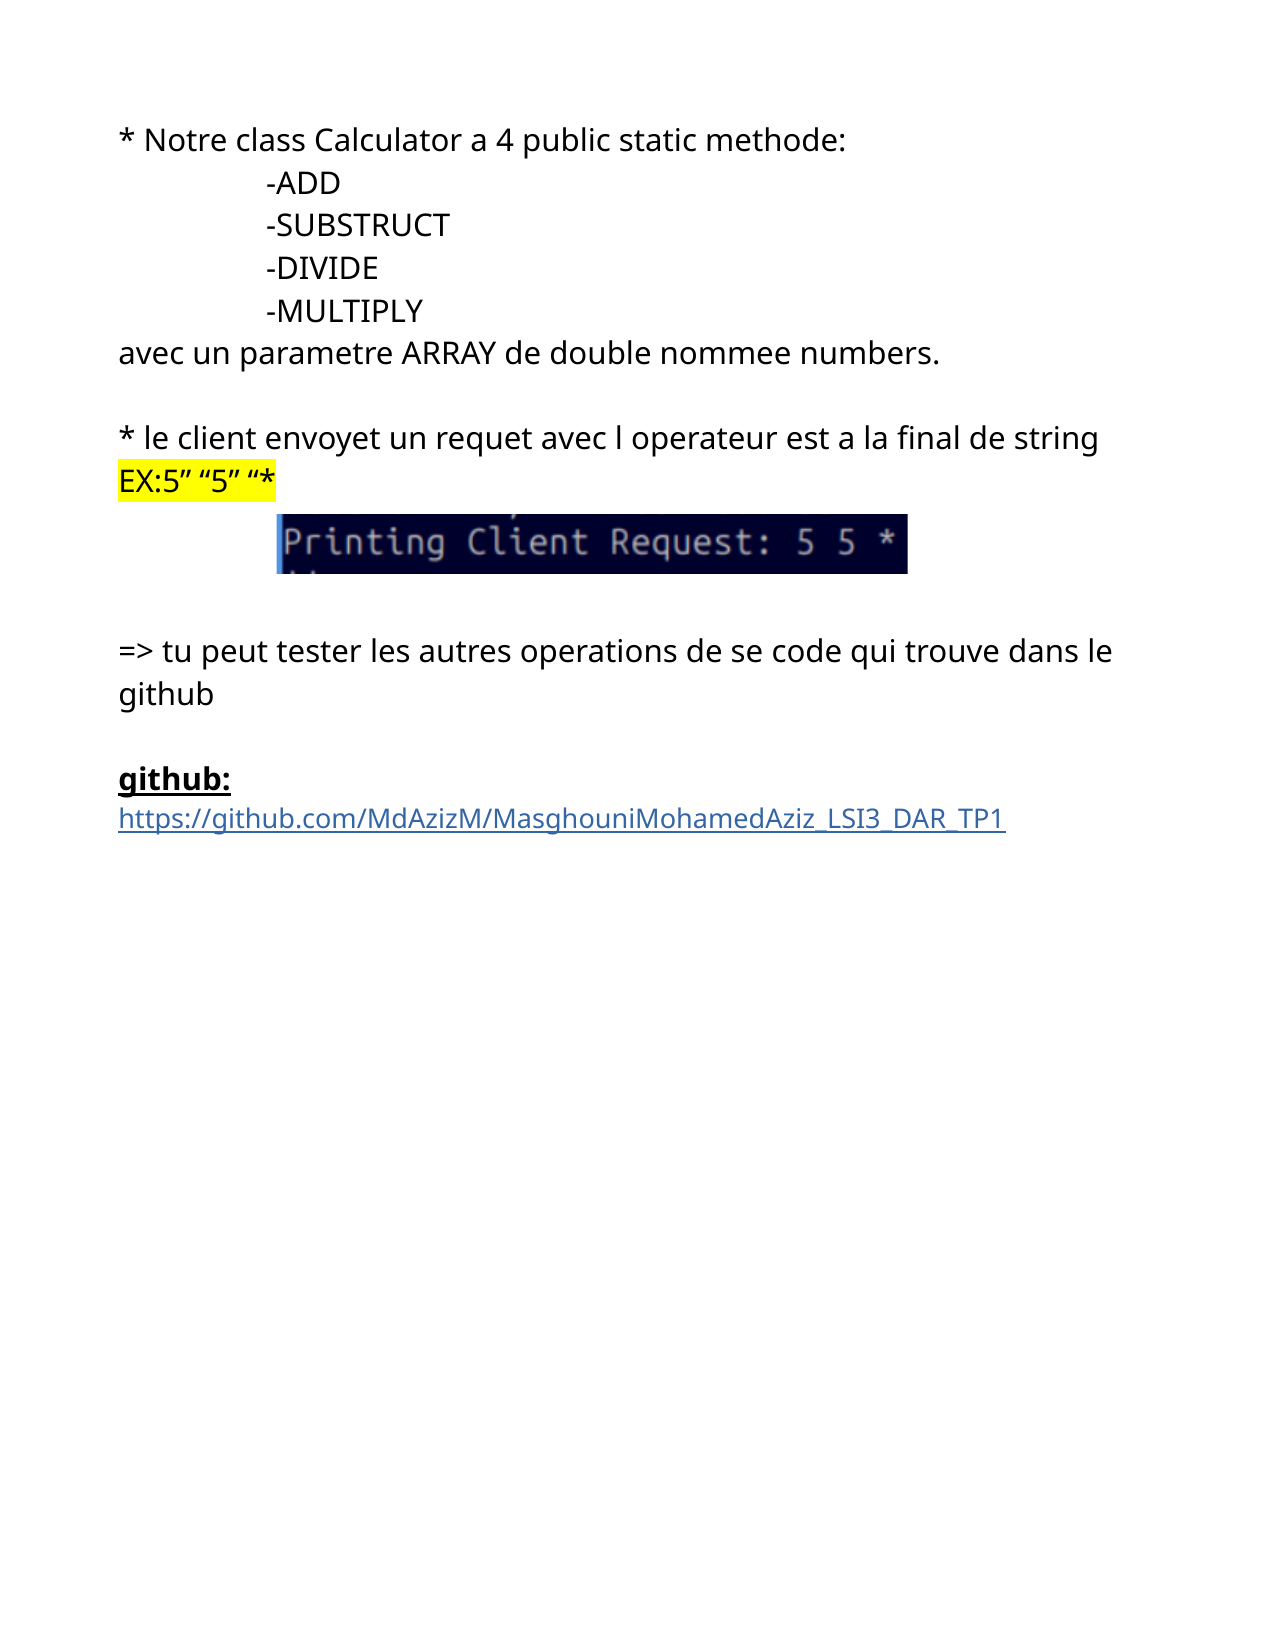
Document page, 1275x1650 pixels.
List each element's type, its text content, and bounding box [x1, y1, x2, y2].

picture [276, 514, 908, 574]
text -ADD [118, 161, 1157, 203]
text https://github.com/MdAzizM/MasghouniMohamedAziz_LSI3_DAR_TP1 [118, 800, 1157, 837]
text => tu peut tester les autres operations de se code qui trouve dans le github [118, 629, 1157, 714]
text avec un parametre ARRAY de double nommee numbers. [118, 331, 1157, 374]
text -MULTIPLY [118, 288, 1157, 331]
text * le client envoyet un requet avec l operateur est a la final de string EX:5” “5” “* [118, 416, 1157, 502]
text github: [118, 757, 1157, 800]
text -SUBSTRUCT [118, 203, 1157, 246]
text -DIVIDE [118, 246, 1157, 288]
text * Notre class Calculator a 4 public static methode: [118, 118, 1157, 161]
